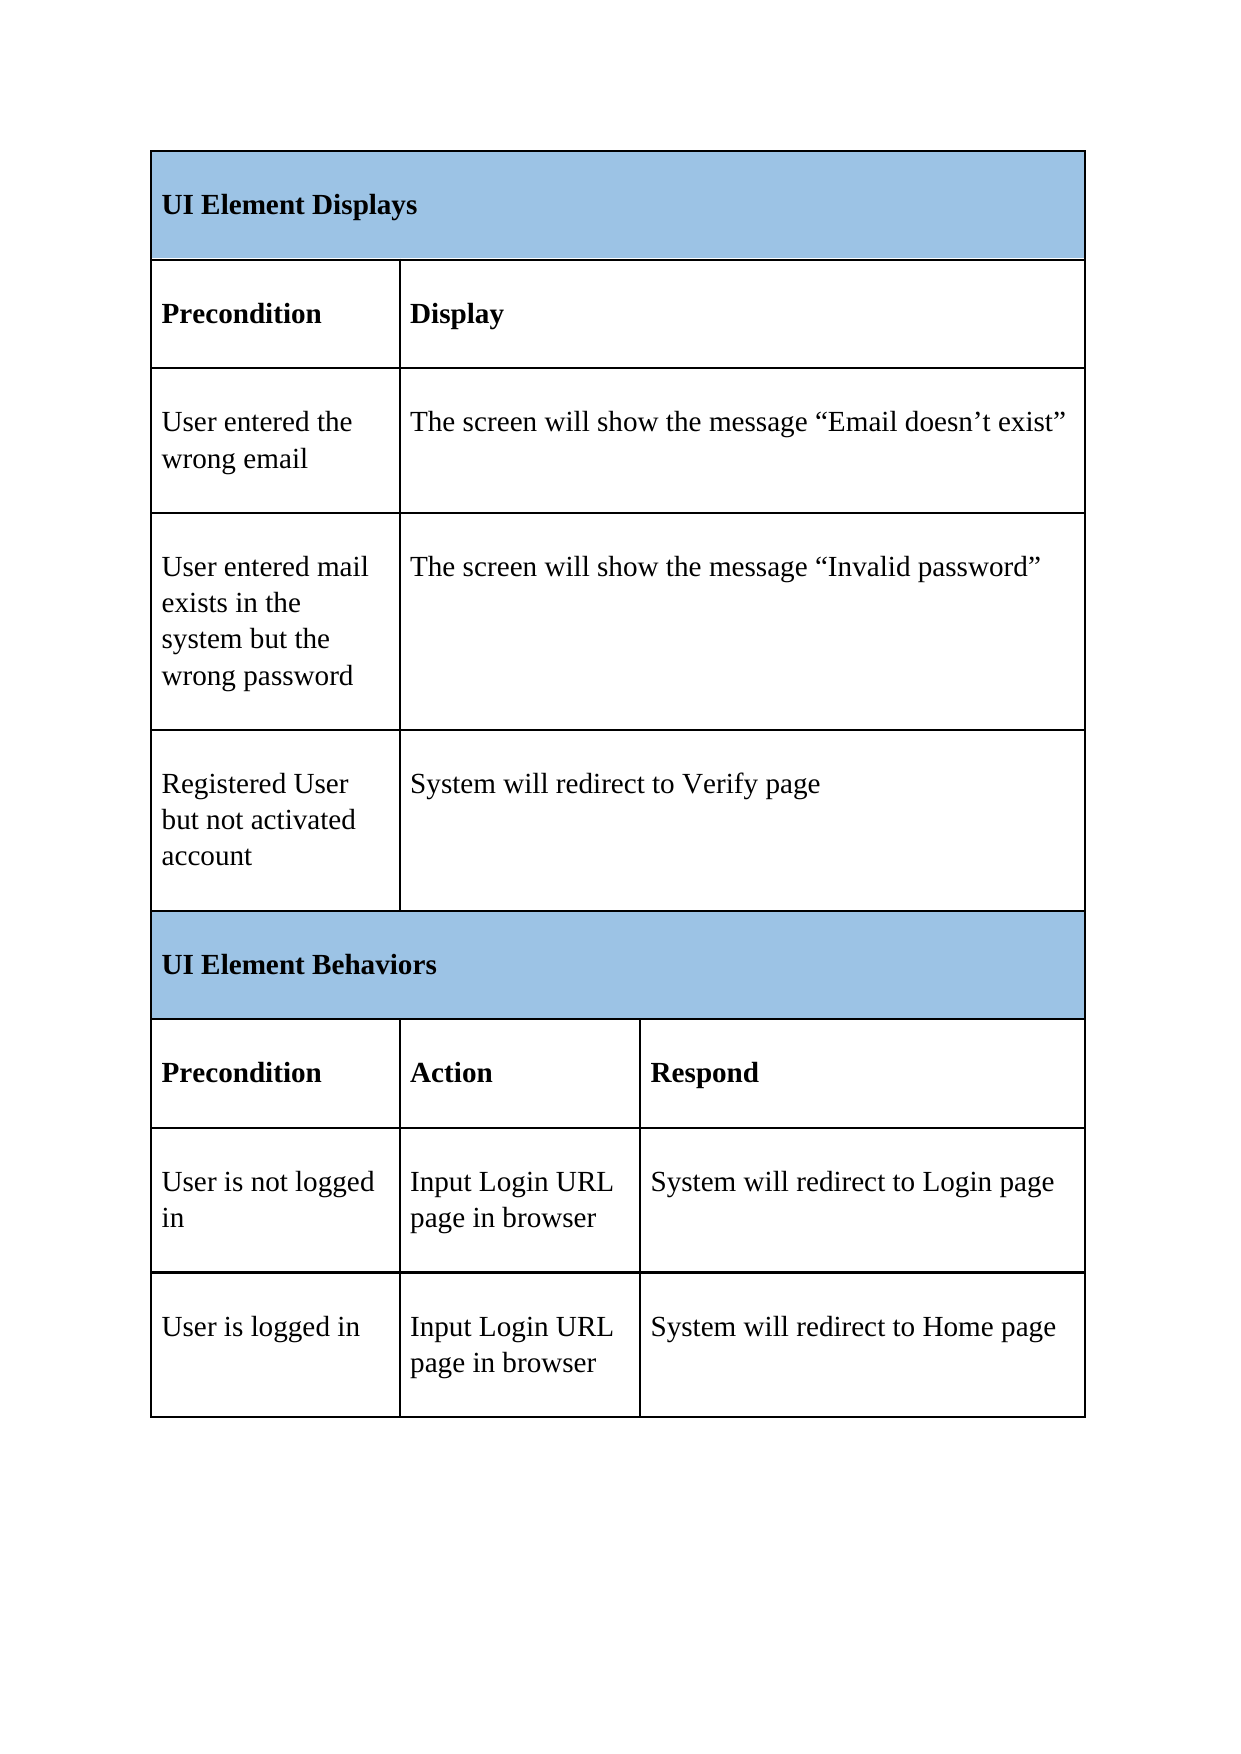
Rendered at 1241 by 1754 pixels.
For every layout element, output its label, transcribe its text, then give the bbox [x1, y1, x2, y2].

table_cell System will redirect to Verify page [401, 731, 1084, 909]
table_cell Registered User but not activated account [152, 731, 399, 909]
table_cell User is logged in [152, 1274, 399, 1416]
table_cell The screen will show the message “Invalid password” [401, 514, 1084, 729]
table_cell User entered mail exists in the system but the wrong password [152, 514, 399, 729]
table_cell User is not logged in [152, 1129, 399, 1271]
table_cell UI Element Behaviors [152, 912, 1084, 1018]
table_cell Input Login URL page in browser [401, 1274, 639, 1416]
table_cell Input Login URL page in browser [401, 1129, 639, 1271]
table_cell Precondition [152, 1020, 399, 1127]
table_cell The screen will show the message “Email doesn’t exist” [401, 369, 1084, 512]
table_cell Precondition [152, 261, 399, 367]
table_cell User entered the wrong email [152, 369, 399, 512]
table_cell System will redirect to Home page [641, 1274, 1084, 1416]
table_cell System will redirect to Login page [641, 1129, 1084, 1271]
table_cell UI Element Displays [152, 152, 1084, 258]
table_cell Respond [641, 1020, 1084, 1127]
table_cell Display [401, 261, 1084, 367]
table_cell Action [401, 1020, 639, 1127]
